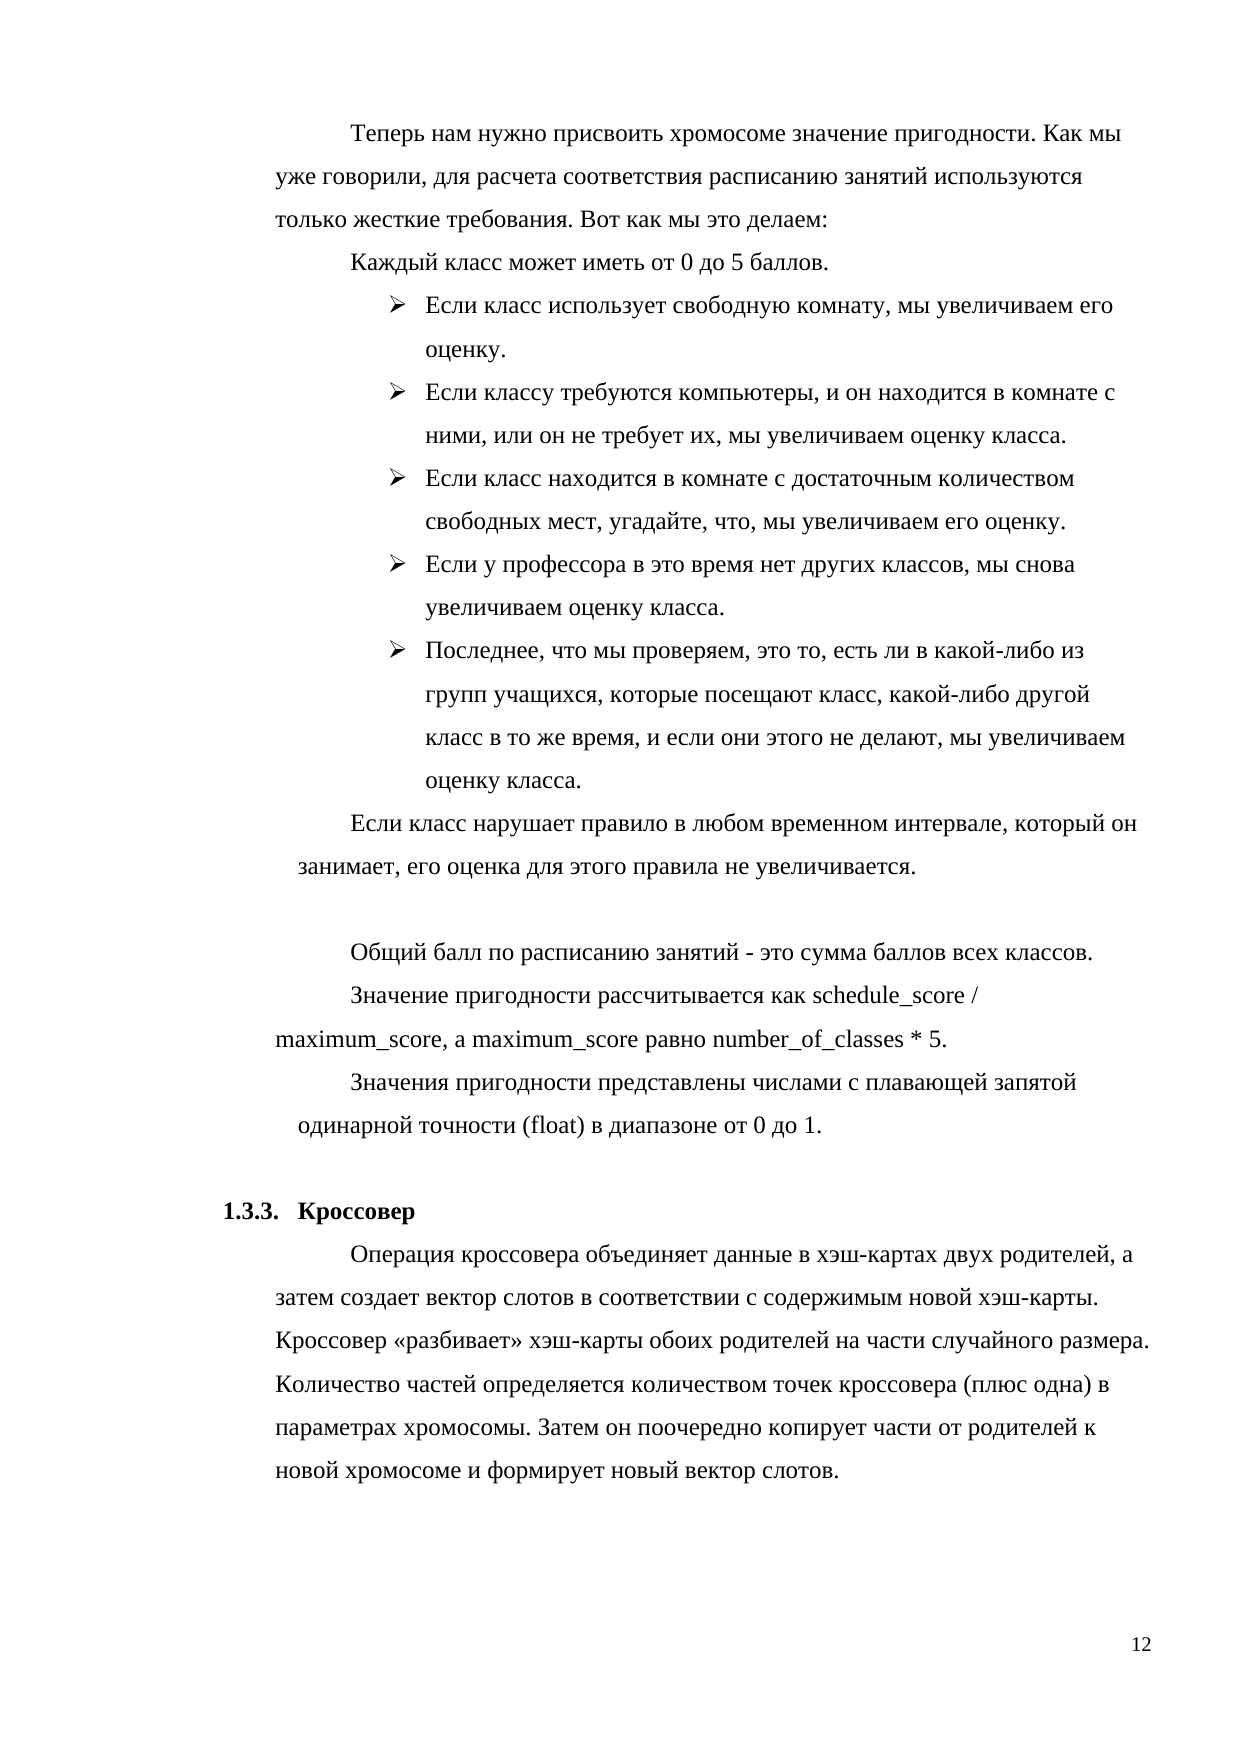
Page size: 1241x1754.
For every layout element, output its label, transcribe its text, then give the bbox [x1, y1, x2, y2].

list Кроссовер [223, 1196, 1152, 1225]
text Каждый класс может иметь от 0 до 5 баллов. [275, 247, 1152, 276]
list Последнее, что мы проверяем, это то, есть ли в какой-либо из групп учащихся, которые посещают класс, какой-либо другой класс в то же время, и если они этого не делают, мы увеличиваем оценку класса. [388, 636, 1152, 794]
list Если у профессора в это время нет других классов, мы снова увеличиваем оценку класса. [388, 549, 1152, 621]
text Операция кроссовера объединяет данные в хэш-картах двух родителей, а затем создает вектор слотов в соответствии с содержимым новой хэш-карты. Кроссовер «разбивает» хэш-карты обоих родителей на части случайного размера. Количество частей определяется количеством точек кроссовера (плюс одна) в параметрах хромосомы. Затем он поочередно копирует части от родителей к новой хромосоме и формирует новый вектор слотов. [275, 1239, 1152, 1484]
text Если класс нарушает правило в любом временном интервале, который он занимает, его оценка для этого правила не увеличивается. [298, 808, 1152, 880]
text Теперь нам нужно присвоить хромосоме значение пригодности. Как мы уже говорили, для расчета соответствия расписанию занятий используются только жесткие требования. Вот как мы это делаем: [275, 118, 1152, 233]
list Если класс находится в комнате с достаточным количеством свободных мест, угадайте, что, мы увеличиваем его оценку. [388, 463, 1152, 535]
text Значение пригодности рассчитывается как schedule_score / maximum_score, а maximum_score равно number_of_classes * 5. [275, 981, 1152, 1052]
text Значения пригодности представлены числами с плавающей запятой одинарной точности (float) в диапазоне от 0 до 1. [298, 1067, 1152, 1139]
list Если классу требуются компьютеры, и он находится в комнате с ними, или он не требует их, мы увеличиваем оценку класса. [388, 377, 1152, 449]
list Если класс использует свободную комнату, мы увеличиваем его оценку. [388, 291, 1152, 362]
text Общий балл по расписанию занятий - это сумма баллов всех классов. [275, 937, 1152, 966]
